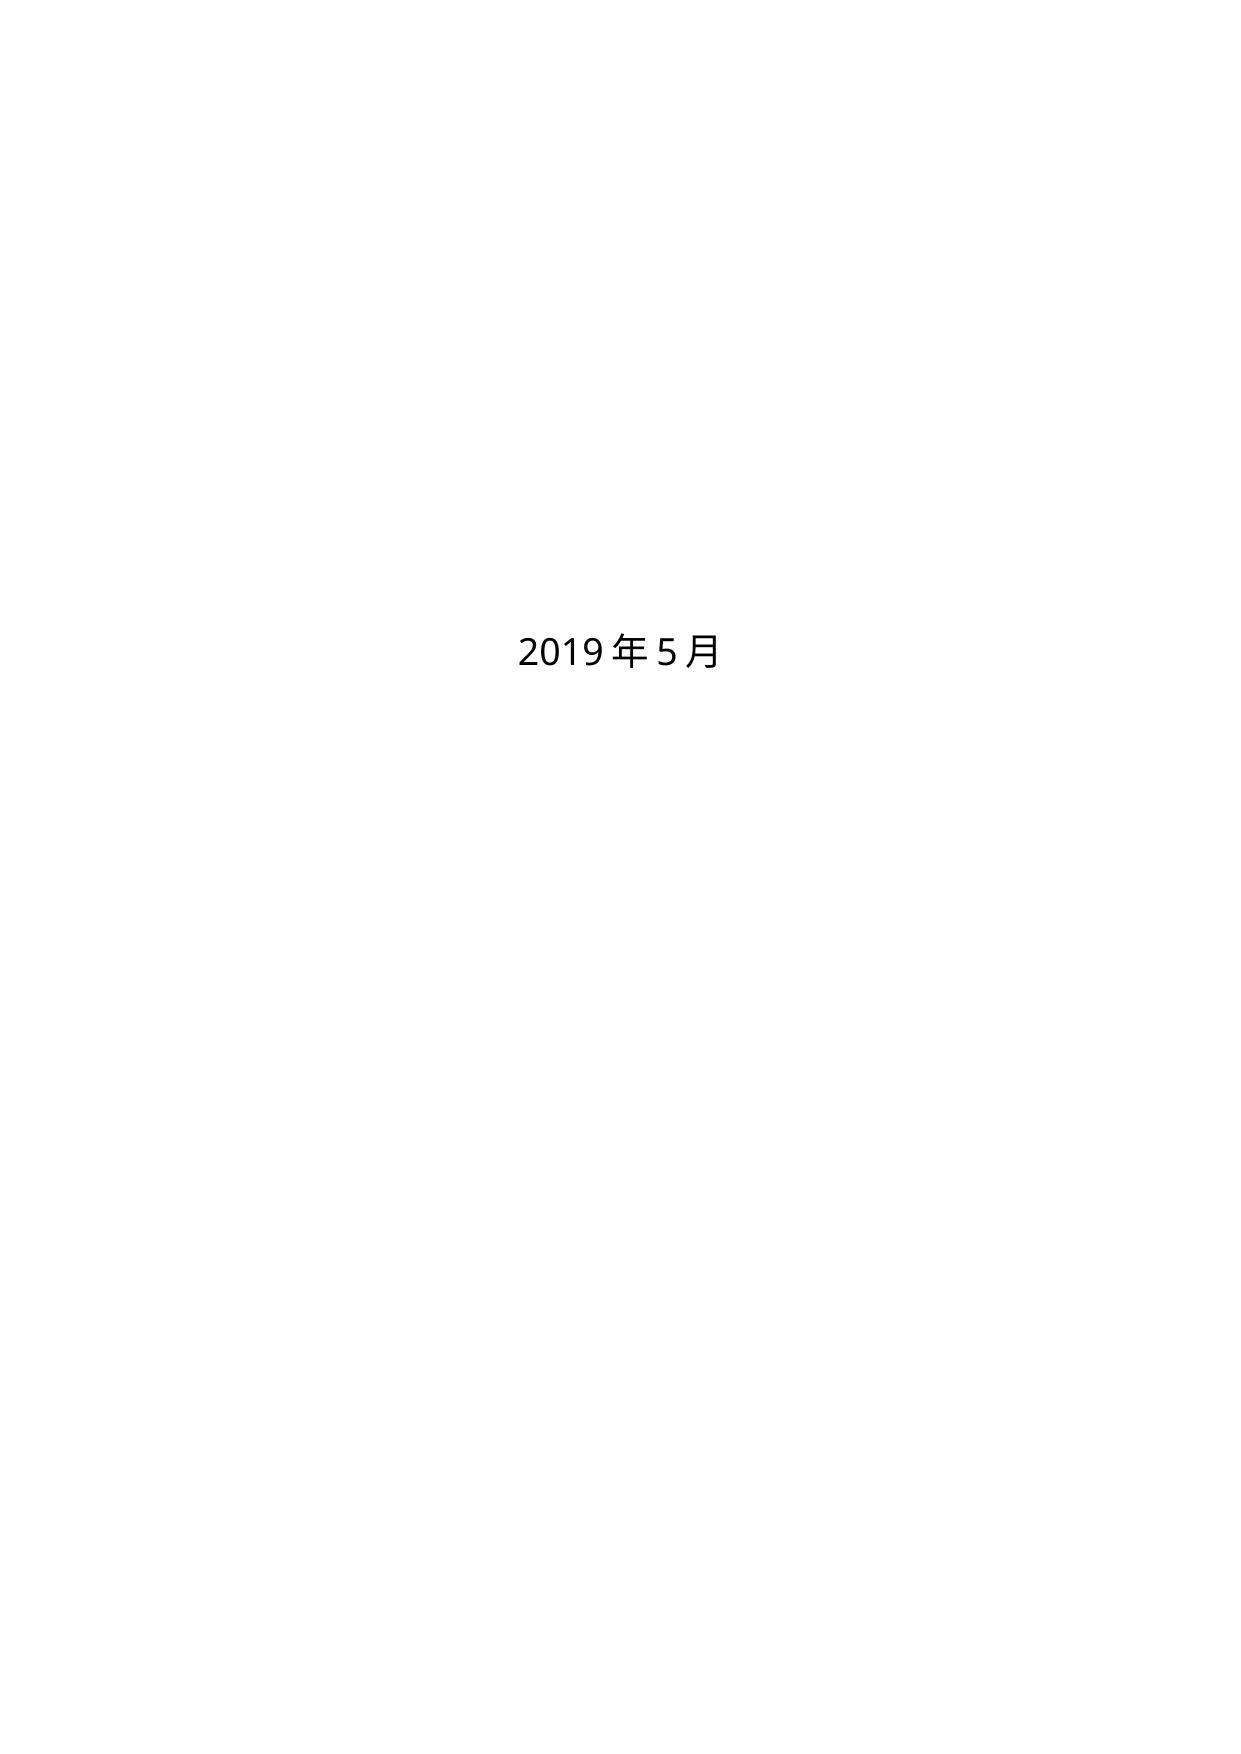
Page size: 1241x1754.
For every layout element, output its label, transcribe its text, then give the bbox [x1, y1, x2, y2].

text 2019年5月 [187, 617, 1053, 682]
